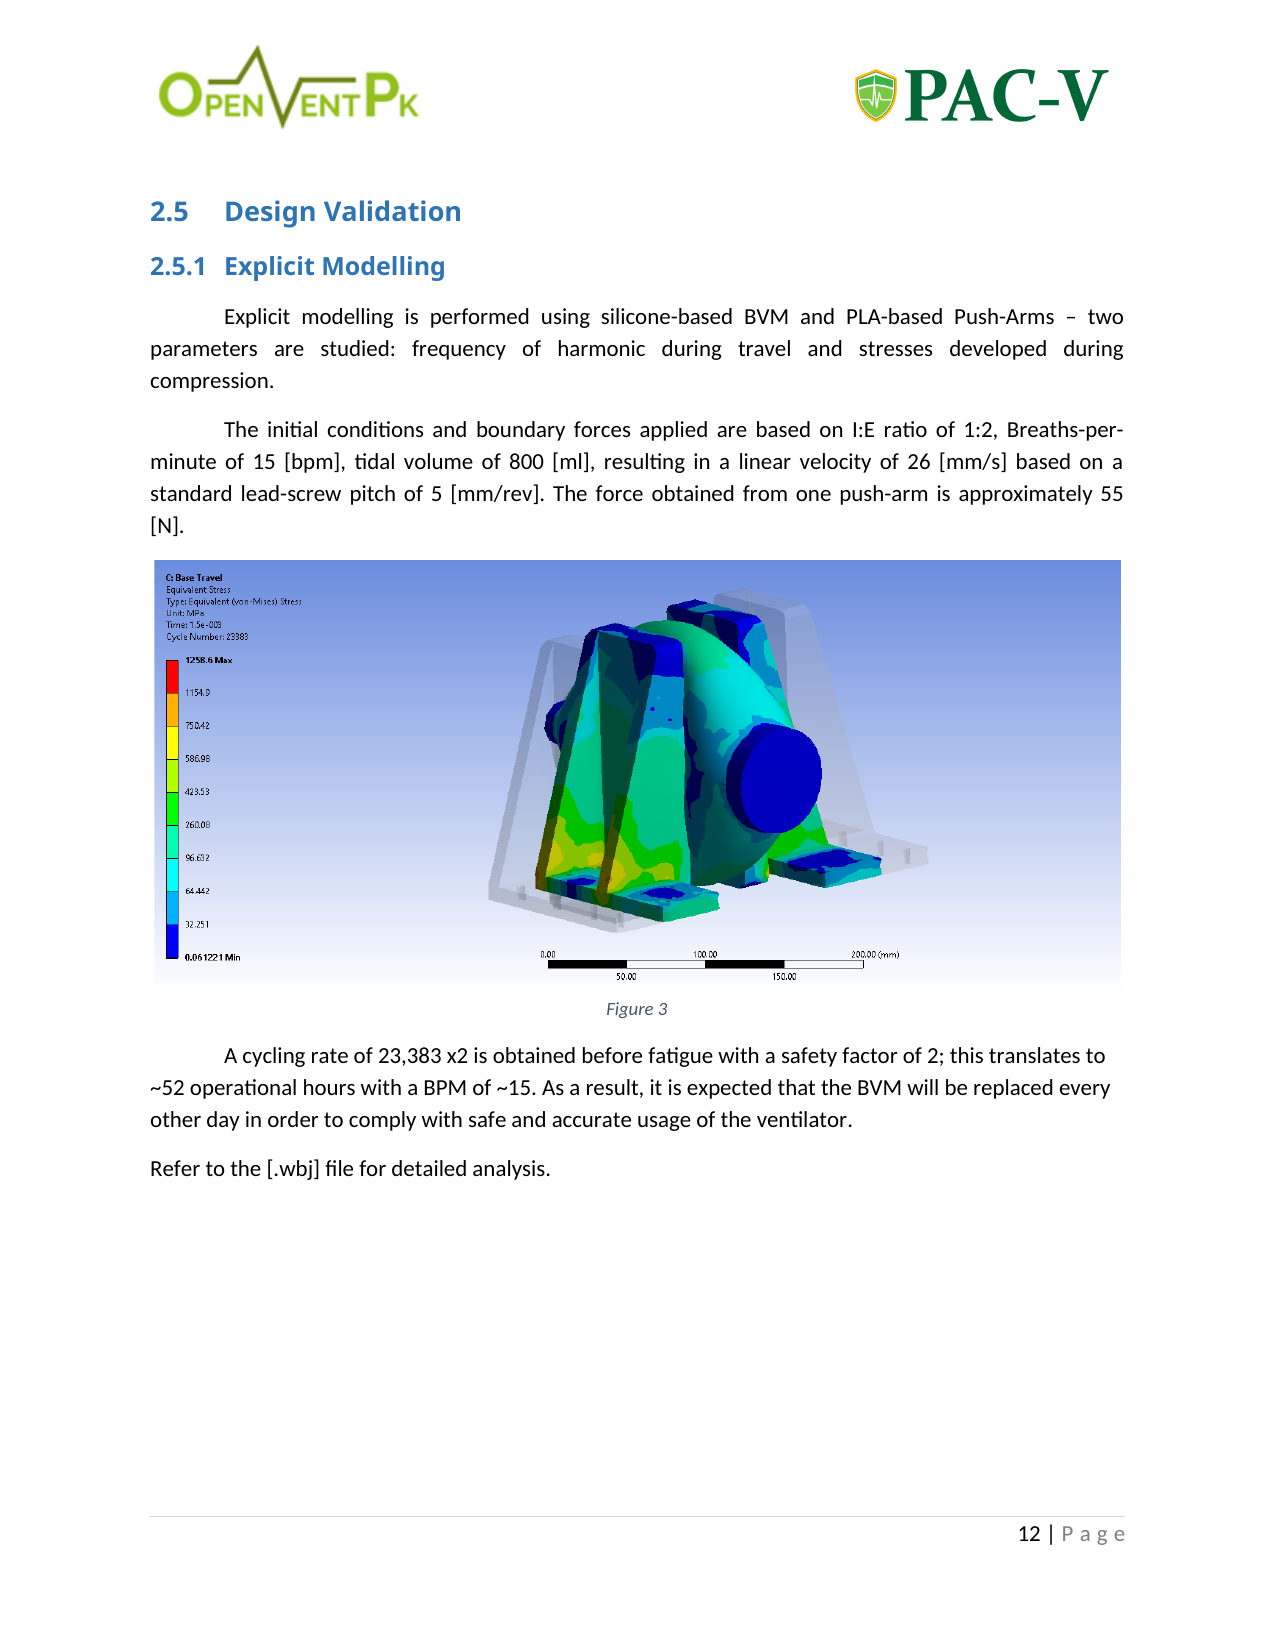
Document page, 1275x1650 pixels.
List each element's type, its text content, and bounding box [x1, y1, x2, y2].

subtitle Design Validation [150, 192, 1125, 229]
text The initial conditions and boundary forces applied are based on I:E ratio of 1:2, Breaths-per-minute of 15 [bpm], tidal volume of 800 [ml], resulting in a linear velocity of 26 [mm/s] based on a standard lead-screw pitch of 5 [mm/rev]. The force obtained from one push-arm is approximately 55 [N]. [150, 415, 1125, 540]
text A cycling rate of 23,383 x2 is obtained before fatigue with a safety factor of 2; this translates to ~52 operational hours with a BPM of ~15. As a result, it is expected that the BVM will be replaced every other day in order to comply with safe and accurate usage of the ventilator. [150, 1041, 1125, 1134]
picture [837, 59, 1125, 131]
picture [154, 560, 1121, 994]
text Explicit modelling is performed using silicone-based BVM and PLA-based Push-Arms – two parameters are studied: frequency of harmonic during travel and stresses developed during compression. [150, 302, 1125, 394]
text Refer to the [.wbj] file for detailed analysis. [150, 1154, 1125, 1182]
subtitle Explicit Modelling [150, 248, 1125, 282]
picture [150, 35, 433, 140]
